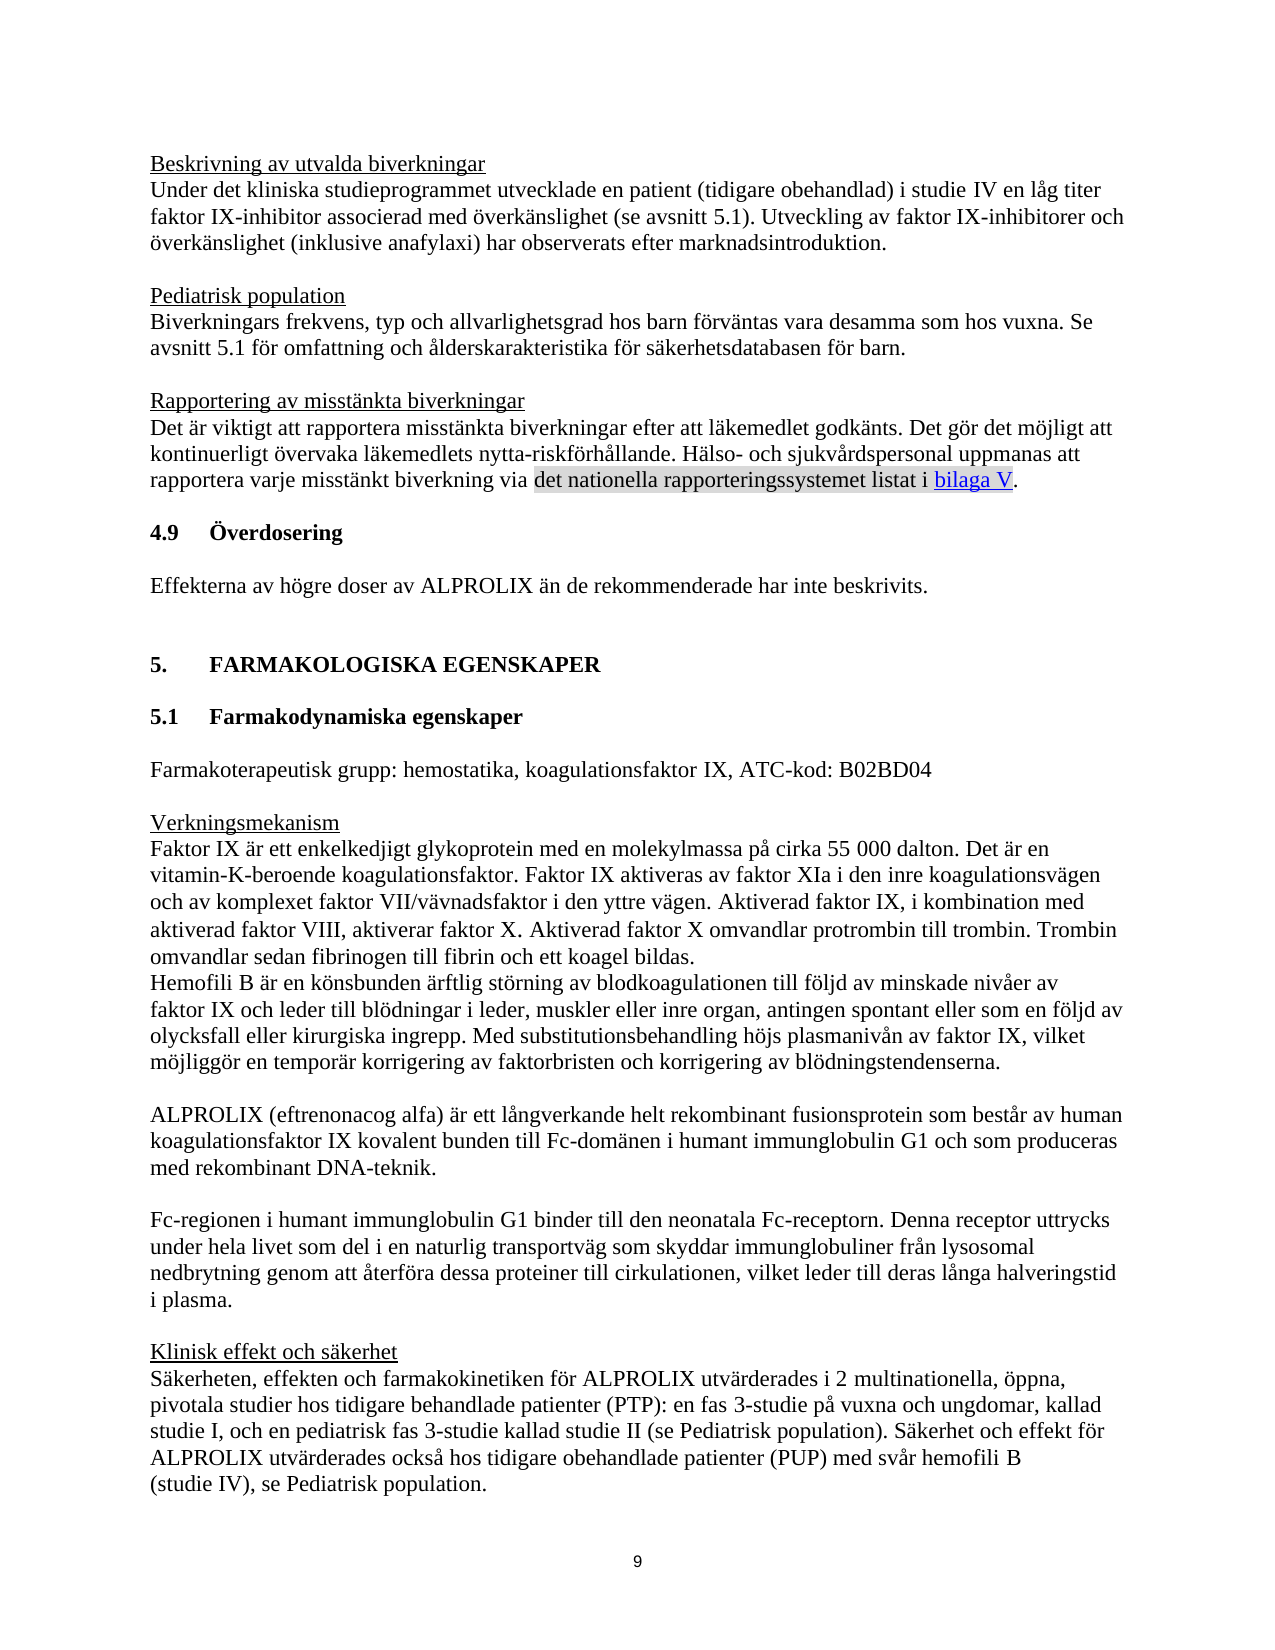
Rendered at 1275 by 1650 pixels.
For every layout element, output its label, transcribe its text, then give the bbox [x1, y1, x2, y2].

text ALPROLIX (eftrenonacog alfa) är ett långverkande helt rekombinant fusionsprotein som består av human koagulationsfaktor IX kovalent bunden till Fc-domänen i humant immunglobulin G1 och som produceras med rekombinant DNA-teknik. [150, 1101, 1125, 1180]
text Pediatrisk population [150, 282, 1125, 308]
text Effekterna av högre doser av ALPROLIX än de rekommenderade har inte beskrivits. [150, 572, 1125, 598]
text Rapportering av misstänkta biverkningar [150, 387, 1125, 413]
text Beskrivning av utvalda biverkningar [150, 150, 1125, 176]
text Faktor IX är ett enkelkedjigt glykoprotein med en molekylmassa på cirka 55 000 dalton. Det är en vitamin-K-beroende koagulationsfaktor. Faktor IX aktiveras av faktor XIa i den inre koagulationsvägen och av komplexet faktor VII/vävnadsfaktor i den yttre vägen. Aktiverad faktor IX, i kombination med aktiverad faktor VIII, aktiverar faktor X. Aktiverad faktor X omvandlar protrombin till trombin. Trombin omvandlar sedan fibrinogen till fibrin och ett koagel bildas. [150, 835, 1125, 969]
text Säkerheten, effekten och farmakokinetiken för ALPROLIX utvärderades i 2 multinationella, öppna, pivotala studier hos tidigare behandlade patienter (PTP): en fas 3-studie på vuxna och ungdomar, kallad studie I, och en pediatrisk fas 3-studie kallad studie II (se Pediatrisk population). Säkerhet och effekt för ALPROLIX utvärderades också hos tidigare obehandlade patienter (PUP) med svår hemofili B (studie IV), se Pediatrisk population. [150, 1365, 1125, 1496]
text Hemofili B är en könsbunden ärftlig störning av blodkoagulationen till följd av minskade nivåer av faktor IX och leder till blödningar i leder, muskler eller inre organ, antingen spontant eller som en följd av olycksfall eller kirurgiska ingrepp. Med substitutionsbehandling höjs plasmanivån av faktor IX, vilket möjliggör en temporär korrigering av faktorbristen och korrigering av blödningstendenserna. [150, 969, 1125, 1075]
text Klinisk effekt och säkerhet [150, 1338, 1125, 1365]
text Verkningsmekanism [150, 809, 1125, 835]
text Det är viktigt att rapportera misstänkta biverkningar efter att läkemedlet godkänts. Det gör det möjligt att kontinuerligt övervaka läkemedlets nytta-riskförhållande. Hälso- och sjukvårdspersonal uppmanas att rapportera varje misstänkt biverkning via det nationella rapporteringssystemet listat i bilaga V. [150, 413, 1125, 493]
text 4.9 Överdosering [150, 519, 1125, 545]
text 5.1 Farmakodynamiska egenskaper [150, 703, 1125, 730]
text Under det kliniska studieprogrammet utvecklade en patient (tidigare obehandlad) i studie IV en låg titer faktor IX-inhibitor associerad med överkänslighet (se avsnitt 5.1). Utveckling av faktor IX-inhibitorer och överkänslighet (inklusive anafylaxi) har observerats efter marknadsintroduktion. [150, 176, 1125, 255]
text Farmakoterapeutisk grupp: hemostatika, koagulationsfaktor IX, ATC-kod: B02BD04 [150, 756, 1125, 782]
text 5. FARMAKOLOGISKA EGENSKAPER [150, 651, 1125, 677]
text Biverkningars frekvens, typ och allvarlighetsgrad hos barn förväntas vara desamma som hos vuxna. Se avsnitt 5.1 för omfattning och ålderskarakteristika för säkerhetsdatabasen för barn. [150, 308, 1125, 361]
text Fc-regionen i humant immunglobulin G1 binder till den neonatala Fc-receptorn. Denna receptor uttrycks under hela livet som del i en naturlig transportväg som skyddar immunglobuliner från lysosomal nedbrytning genom att återföra dessa proteiner till cirkulationen, vilket leder till deras långa halveringstid i plasma. [150, 1207, 1125, 1312]
